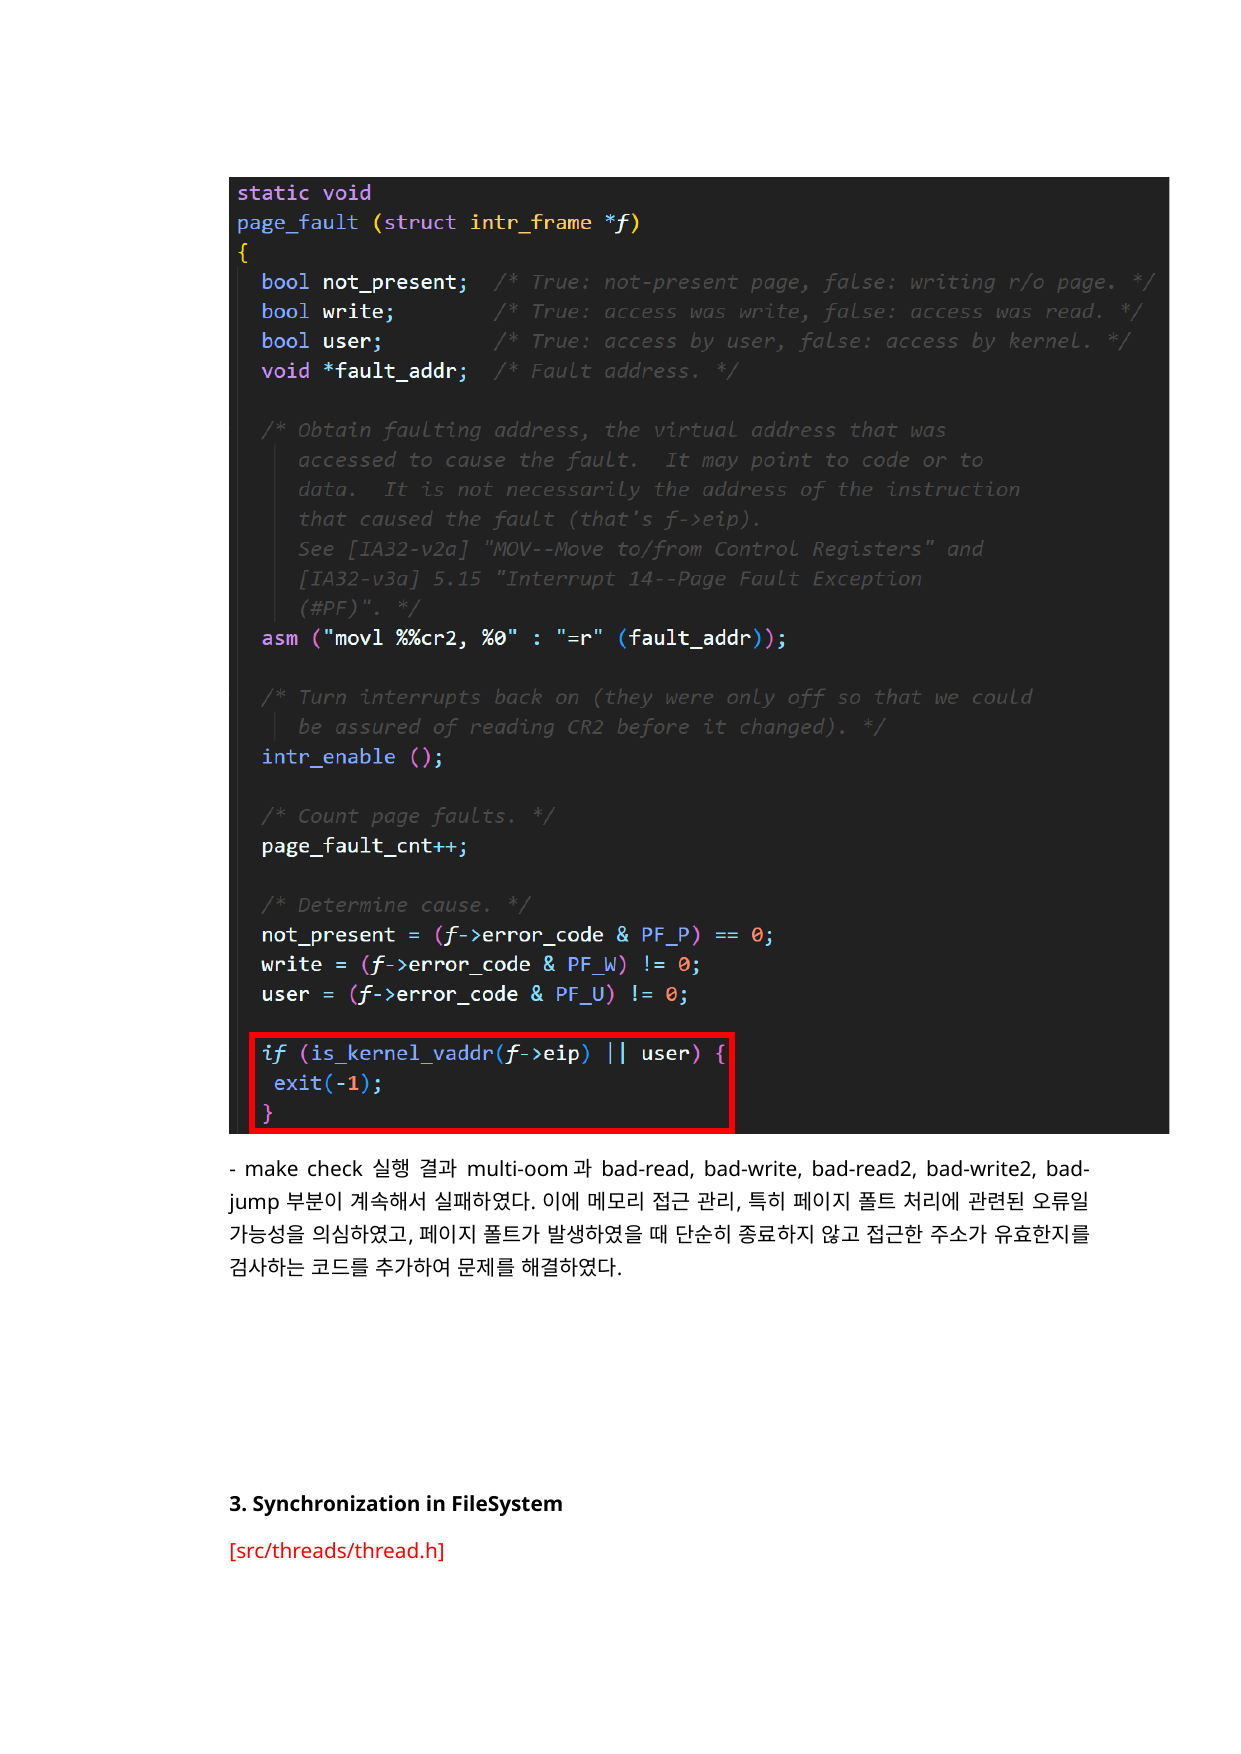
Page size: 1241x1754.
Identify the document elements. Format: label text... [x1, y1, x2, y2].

picture [229, 177, 1170, 1134]
text [src/threads/thread.h] [192, 1537, 1090, 1565]
list - make check 실행 결과 multi-oom과 bad-read, bad-write, bad-read2, bad-write2, bad-jump 부분이 계속해서 실패하였다. 이에 메모리 접근 관리, 특히 페이지 폴트 처리에 관련된 오류일 가능성을 의심하였고, 페이지 폴트가 발생하였을 때 단순히 종료하지 않고 접근한 주소가 유효한지를 검사하는 코드를 추가하여 문제를 해결하였다. [229, 1153, 1090, 1281]
text 3. Synchronization in FileSystem [150, 1489, 1090, 1518]
picture [255, 1038, 729, 1128]
